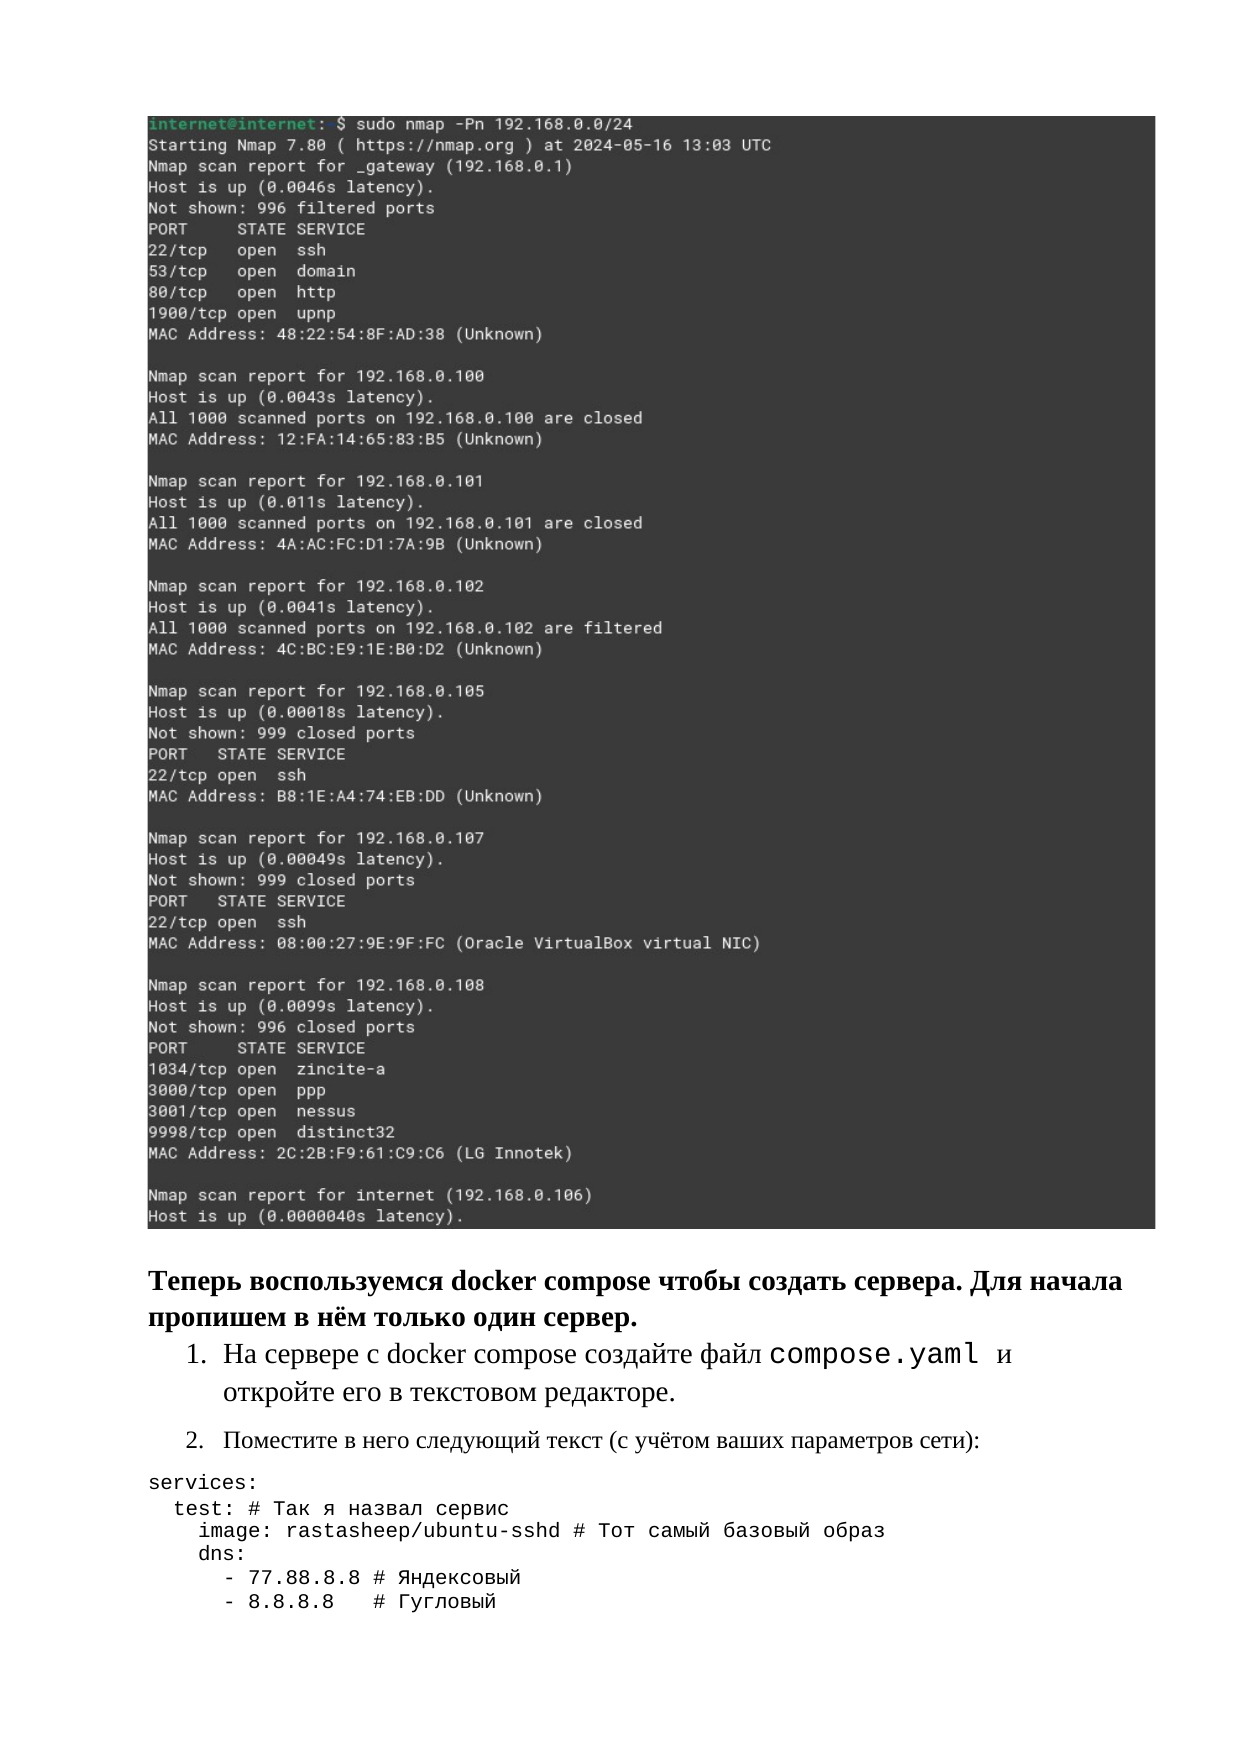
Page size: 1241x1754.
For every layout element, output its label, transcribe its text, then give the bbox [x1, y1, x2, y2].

subtitle Теперь воспользуемся docker compose чтобы создать сервера. Для начала пропишем в нём только один сервер. [148, 1263, 1171, 1333]
text image: rastasheep/ubuntu-sshd # Тот самый базовый образ dns: [198, 1520, 928, 1567]
text test: # Так я назвал сервис [173, 1496, 1171, 1520]
list Поместите в него следующий текст (с учётом ваших параметров сети): [185, 1425, 1171, 1453]
text services: [148, 1472, 1171, 1496]
list На сервере с docker compose создайте файл compose.yaml и откройте его в текстовом редакторе. [185, 1336, 1121, 1408]
list 77.88.8.8 # Яндексовый [223, 1567, 1171, 1591]
list 8.8.8.8 # Гугловый [223, 1591, 1171, 1614]
picture [147, 116, 1156, 1229]
